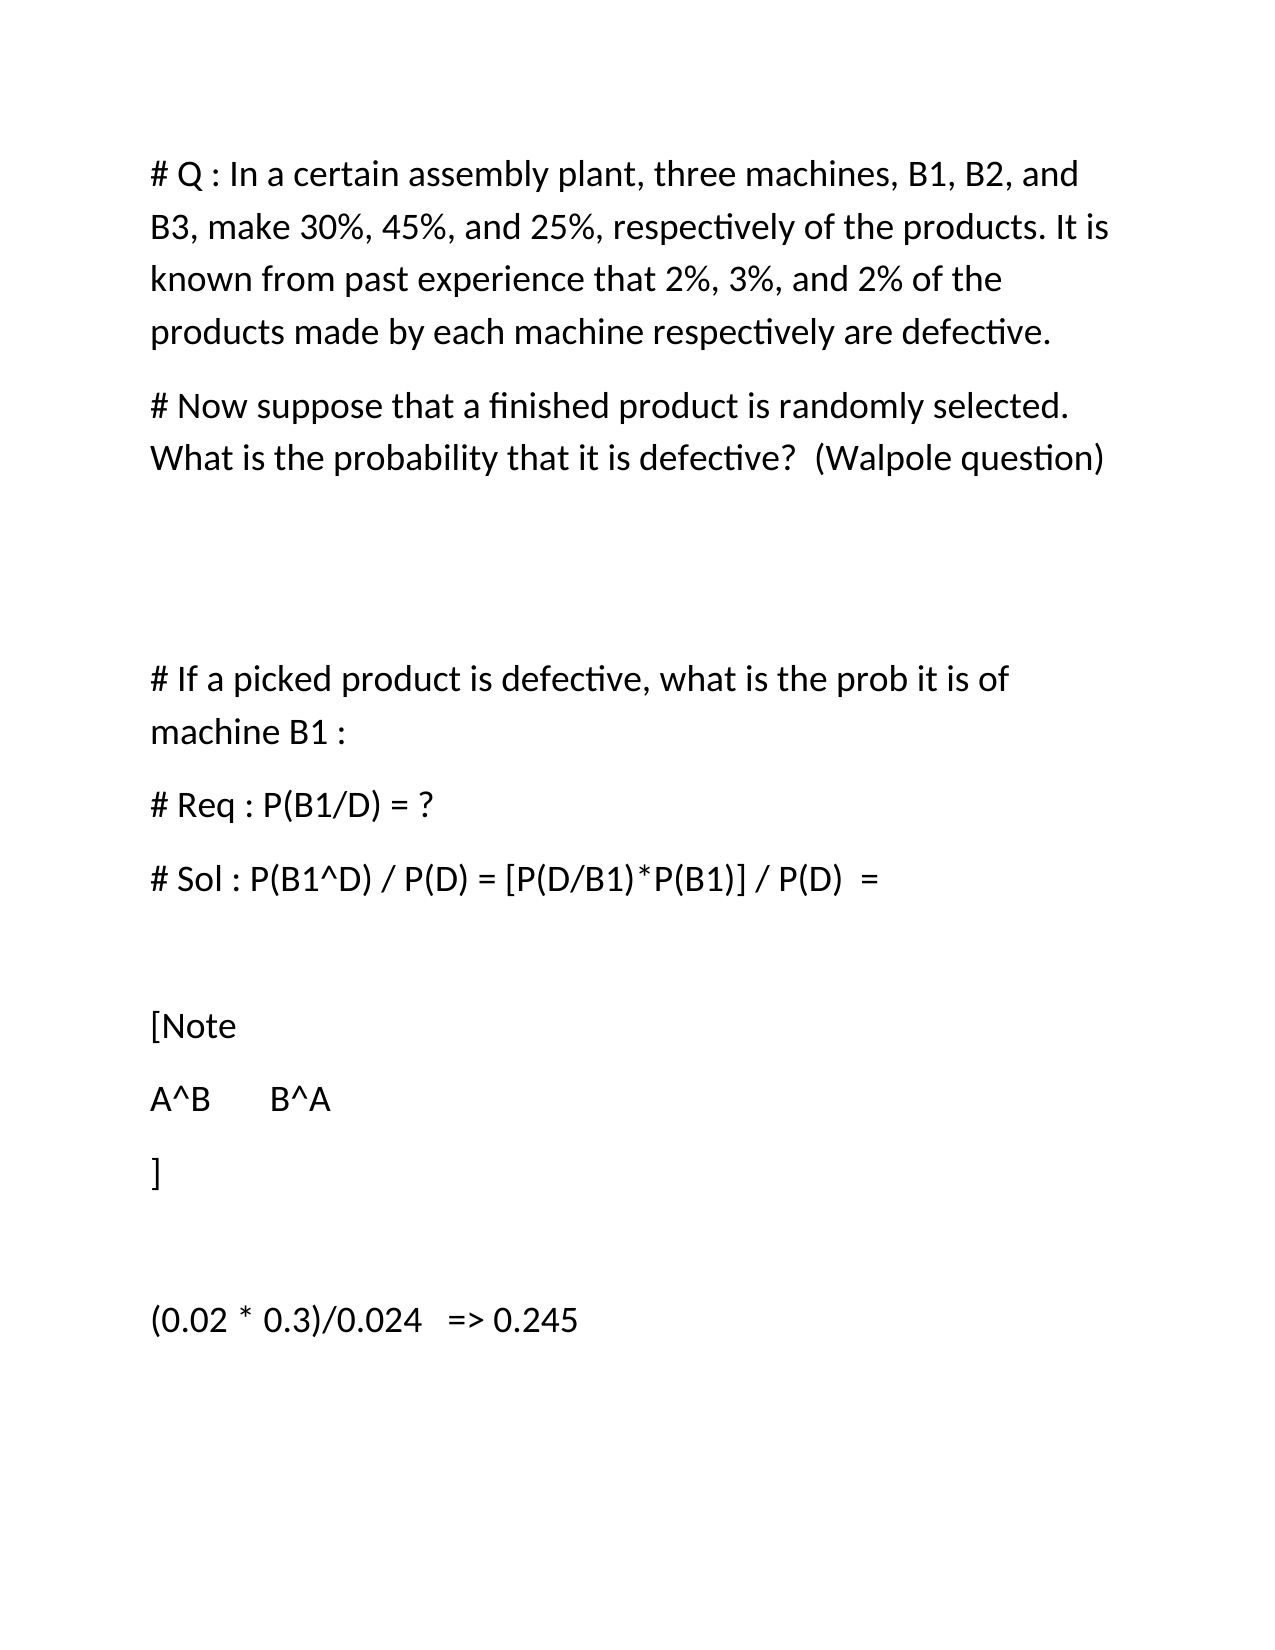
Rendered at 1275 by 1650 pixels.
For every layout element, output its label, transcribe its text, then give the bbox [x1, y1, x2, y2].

text # Q : In a certain assembly plant, three machines, B1, B2, and B3, make 30%, 45%, and 25%, respectively of the products. It is known from past experience that 2%, 3%, and 2% of the products made by each machine respectively are defective. [150, 150, 1125, 354]
text (0.02 * 0.3)/0.024 => 0.245 [150, 1296, 1125, 1342]
text # Sol : P(B1^D) / P(D) = [P(D/B1)*P(B1)] / P(D) = [150, 855, 1125, 901]
text A^B B^A [150, 1075, 1125, 1121]
text # Now suppose that a finished product is randomly selected. What is the probability that it is defective? (Walpole question) [150, 382, 1125, 480]
text [Note [150, 1002, 1125, 1048]
text # Req : P(B1/D) = ? [150, 781, 1125, 827]
text # If a picked product is defective, what is the prob it is of machine B1 : [150, 655, 1125, 753]
text ] [150, 1149, 1125, 1195]
